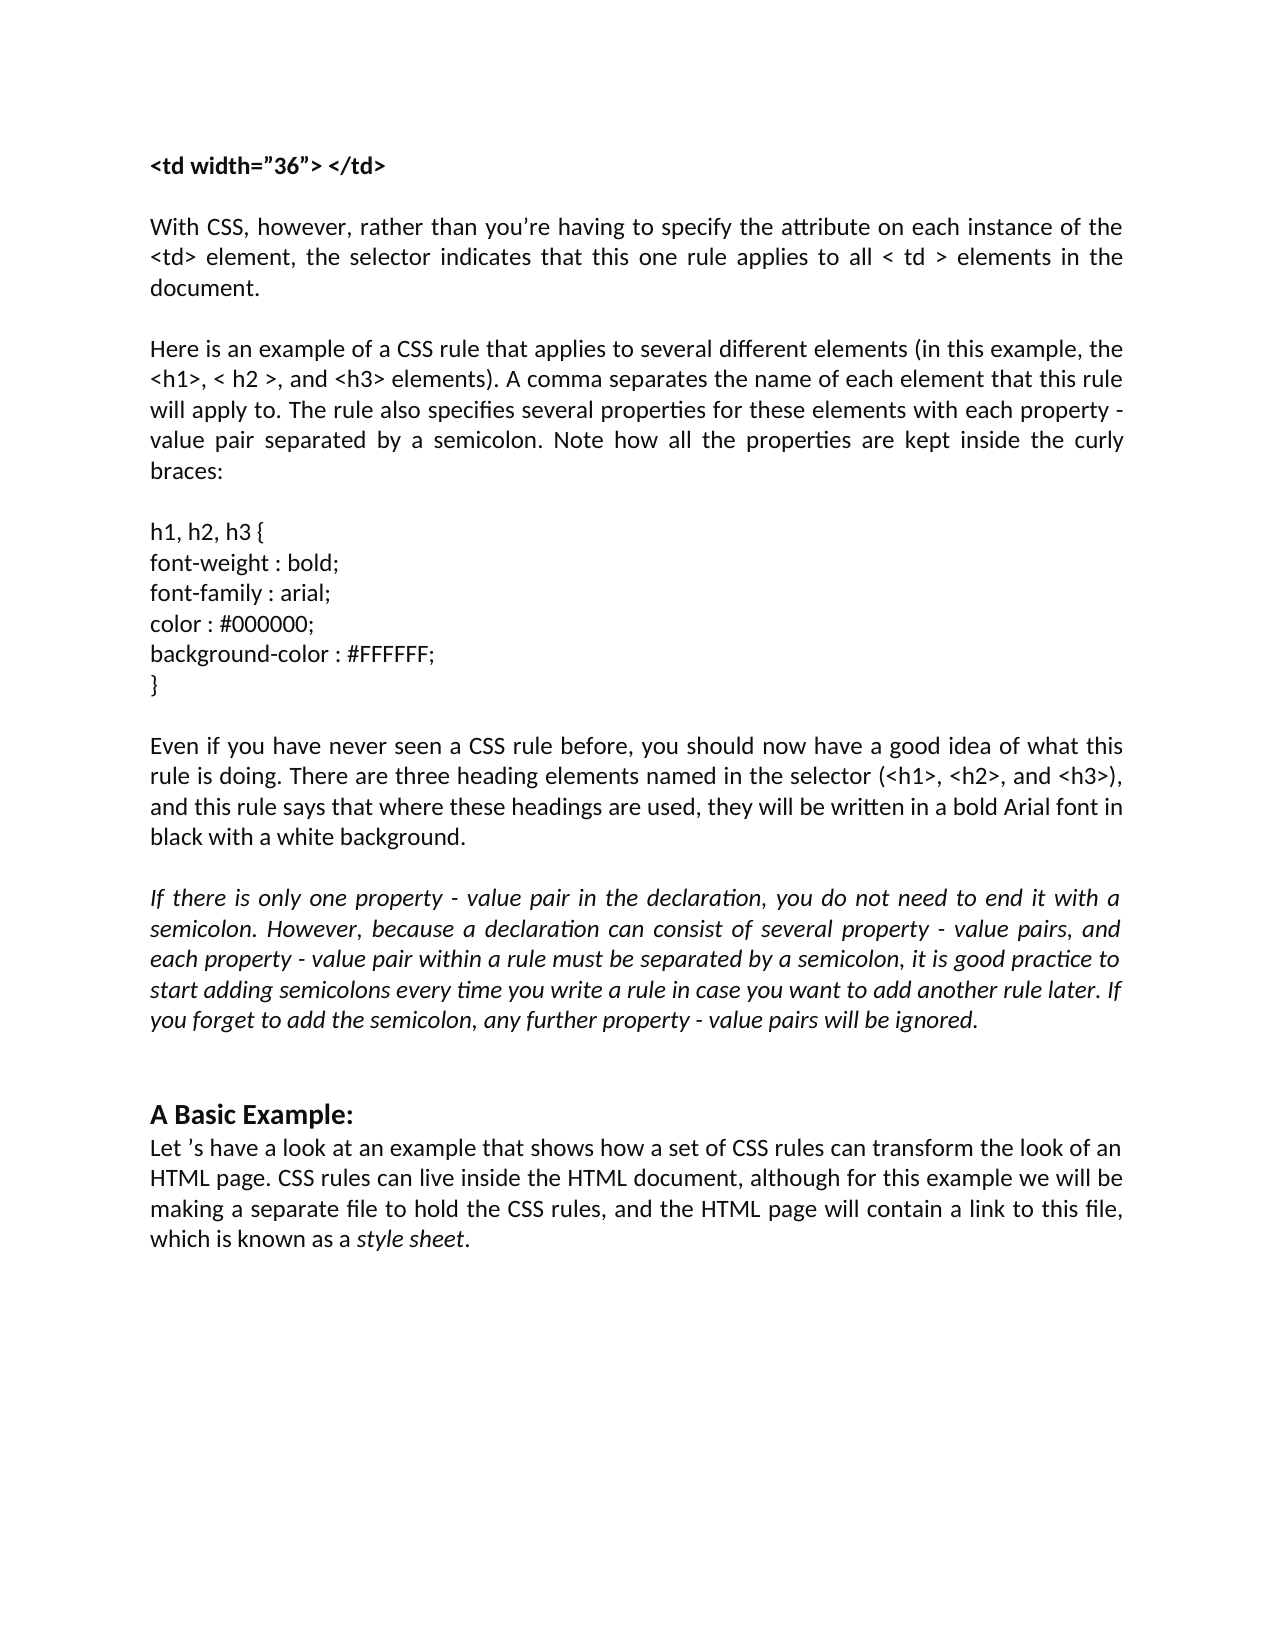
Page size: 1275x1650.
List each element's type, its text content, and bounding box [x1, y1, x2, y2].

text <td width=”36”> </td> [150, 150, 1125, 181]
text h1, h2, h3 { [150, 516, 1125, 547]
text Let ’s have a look at an example that shows how a set of CSS rules can transform the look of an HTML page. CSS rules can live inside the HTML document, although for this example we will be making a separate file to hold the CSS rules, and the HTML page will contain a link to this file, which is known as a style sheet. [150, 1132, 1125, 1254]
text background-color : #FFFFFF; [150, 638, 1125, 669]
text With CSS, however, rather than you’re having to specify the attribute on each instance of the <td> element, the selector indicates that this one rule applies to all < td > elements in the document. [150, 211, 1125, 303]
text Even if you have never seen a CSS rule before, you should now have a good idea of what this rule is doing. There are three heading elements named in the selector (<h1>, <h2>, and <h3>), and this rule says that where these headings are used, they will be written in a bold Arial font in black with a white background. [150, 730, 1125, 852]
text font-weight : bold; [150, 547, 1125, 577]
text Here is an example of a CSS rule that applies to several different elements (in this example, the <h1>, < h2 >, and <h3> elements). A comma separates the name of each element that this rule will apply to. The rule also specifies several properties for these elements with each property - value pair separated by a semicolon. Note how all the properties are kept inside the curly braces: [150, 333, 1125, 486]
text If there is only one property - value pair in the declaration, you do not need to end it with a semicolon. However, because a declaration can consist of several property - value pairs, and each property - value pair within a rule must be separated by a semicolon, it is good practice to start adding semicolons every time you write a rule in case you want to add another rule later. If you forget to add the semicolon, any further property - value pairs will be ignored. [150, 882, 1125, 1035]
text font-family : arial; [150, 577, 1125, 608]
text color : #000000; [150, 608, 1125, 638]
text } [150, 669, 1125, 699]
text A Basic Example: [150, 1096, 1125, 1132]
